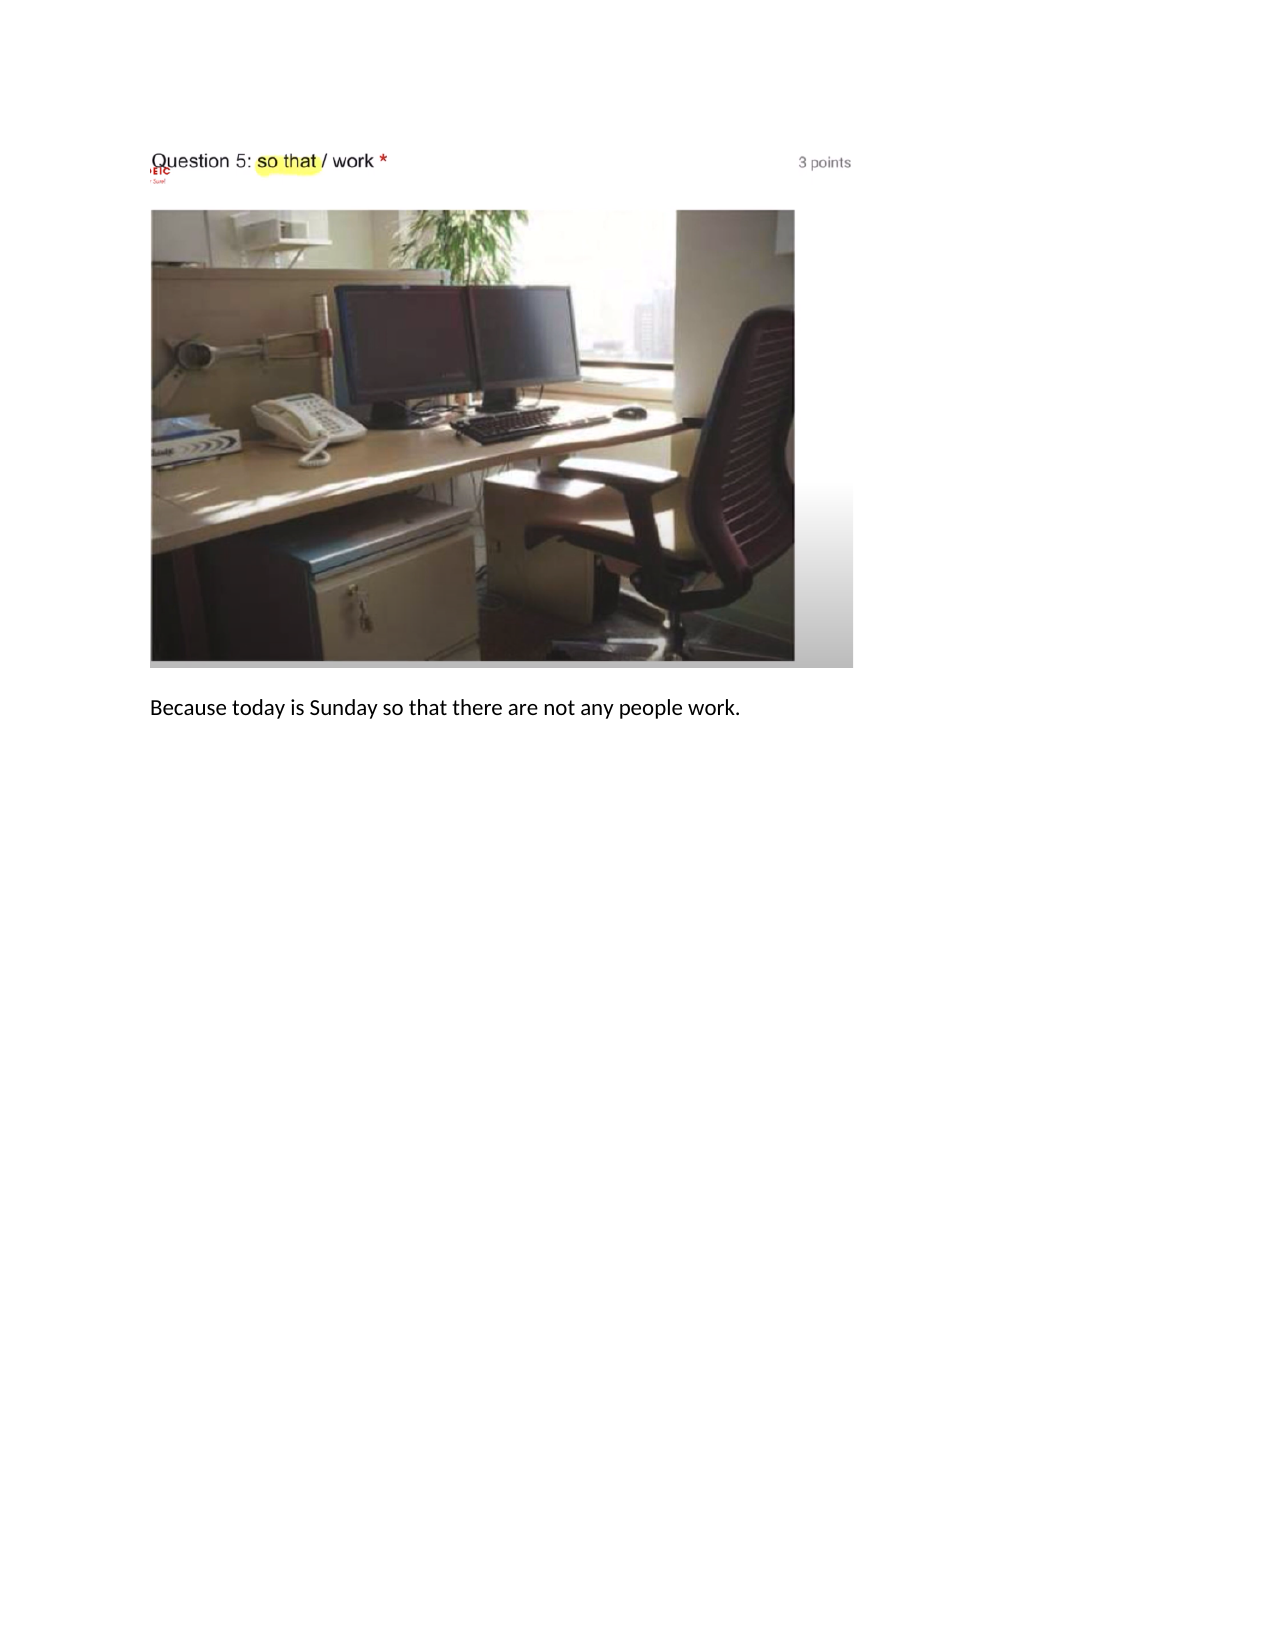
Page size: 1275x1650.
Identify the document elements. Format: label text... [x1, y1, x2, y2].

picture [150, 150, 854, 668]
text Because today is Sunday so that there are not any people work. [150, 693, 1125, 721]
